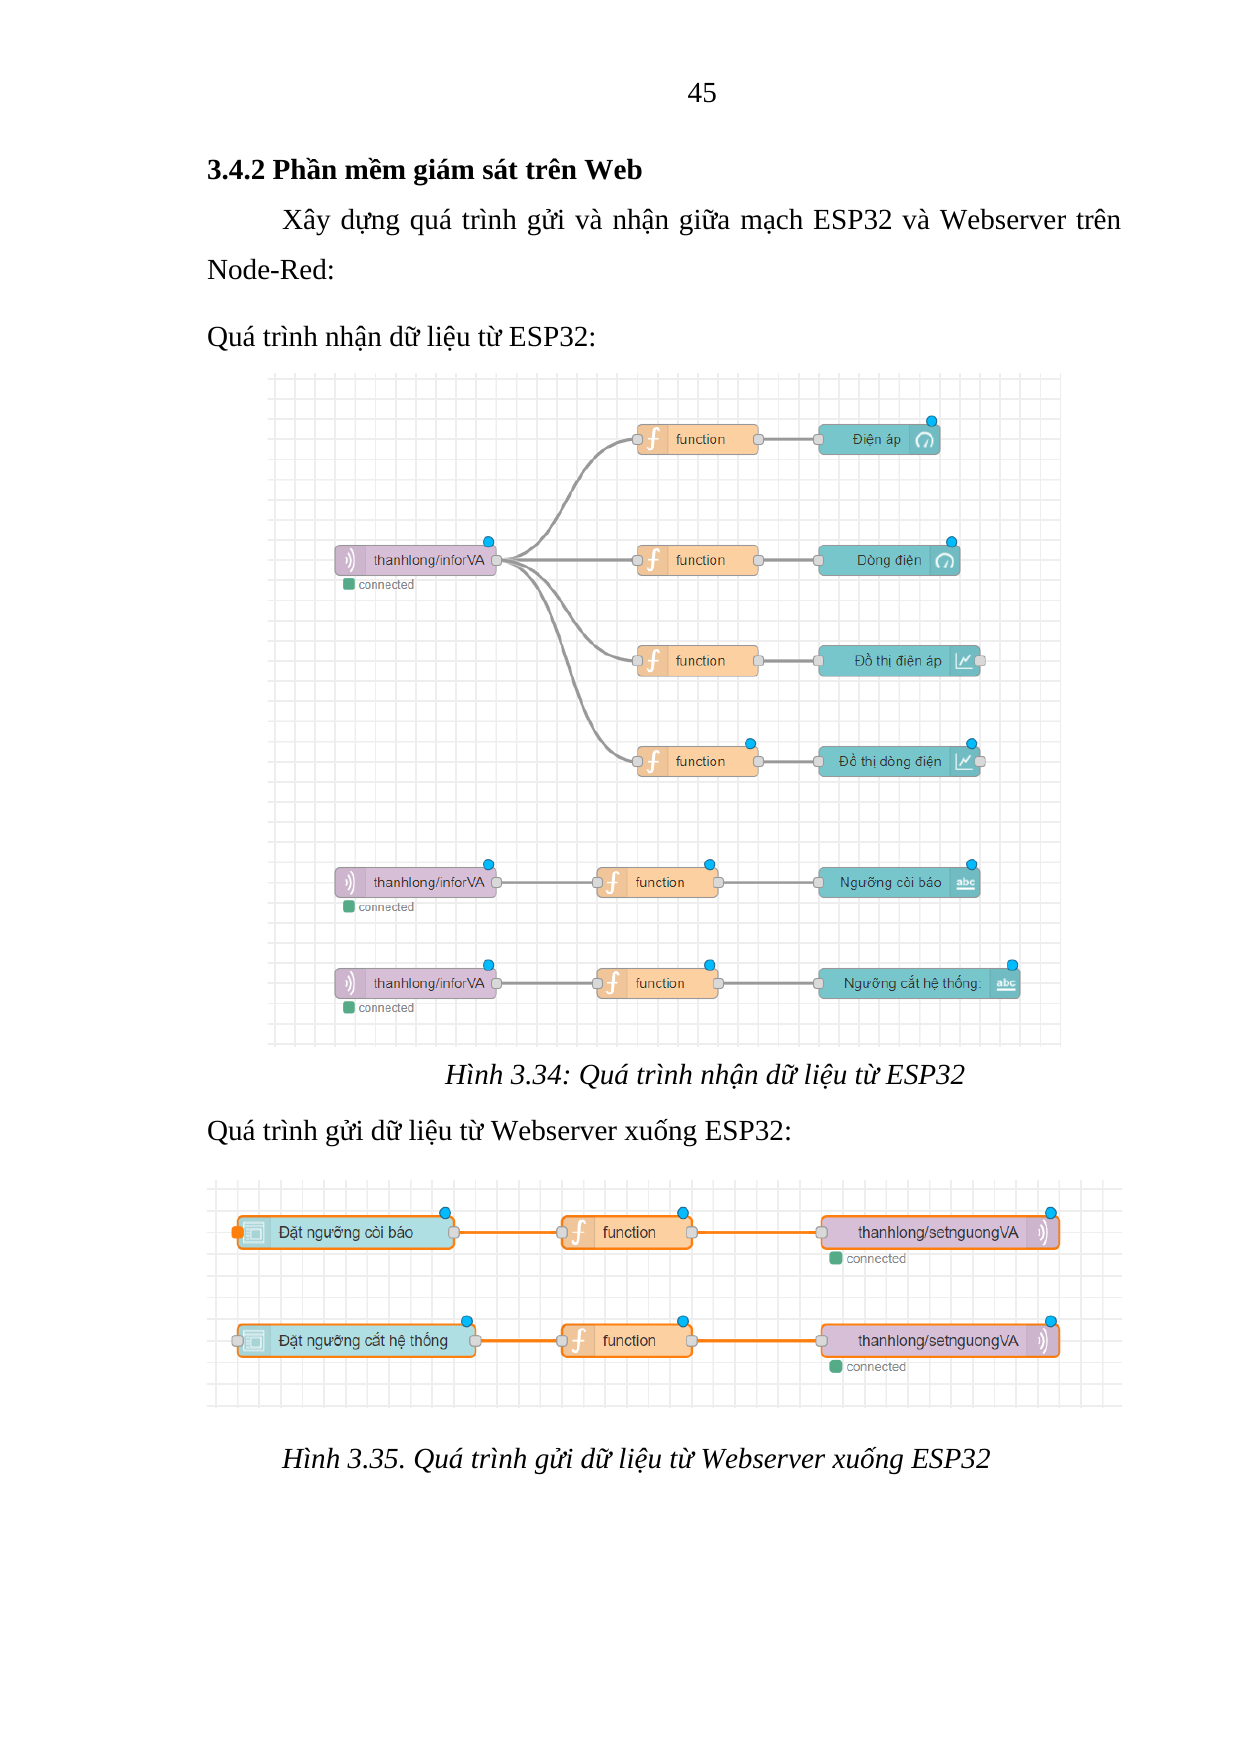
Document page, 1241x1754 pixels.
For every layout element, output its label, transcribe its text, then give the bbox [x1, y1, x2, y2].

picture [267, 373, 1062, 1047]
text Xây dựng quá trình gửi và nhận giữa mạch ESP32 và Webserver trên Node-Red: [207, 202, 1122, 286]
picture [206, 1180, 1123, 1408]
text Quá trình nhận dữ liệu từ ESP32: [207, 319, 1122, 353]
text Quá trình gửi dữ liệu từ Webserver xuống ESP32: [207, 1113, 1122, 1147]
subtitle Phần mềm giám sát trên Web [207, 152, 1122, 185]
